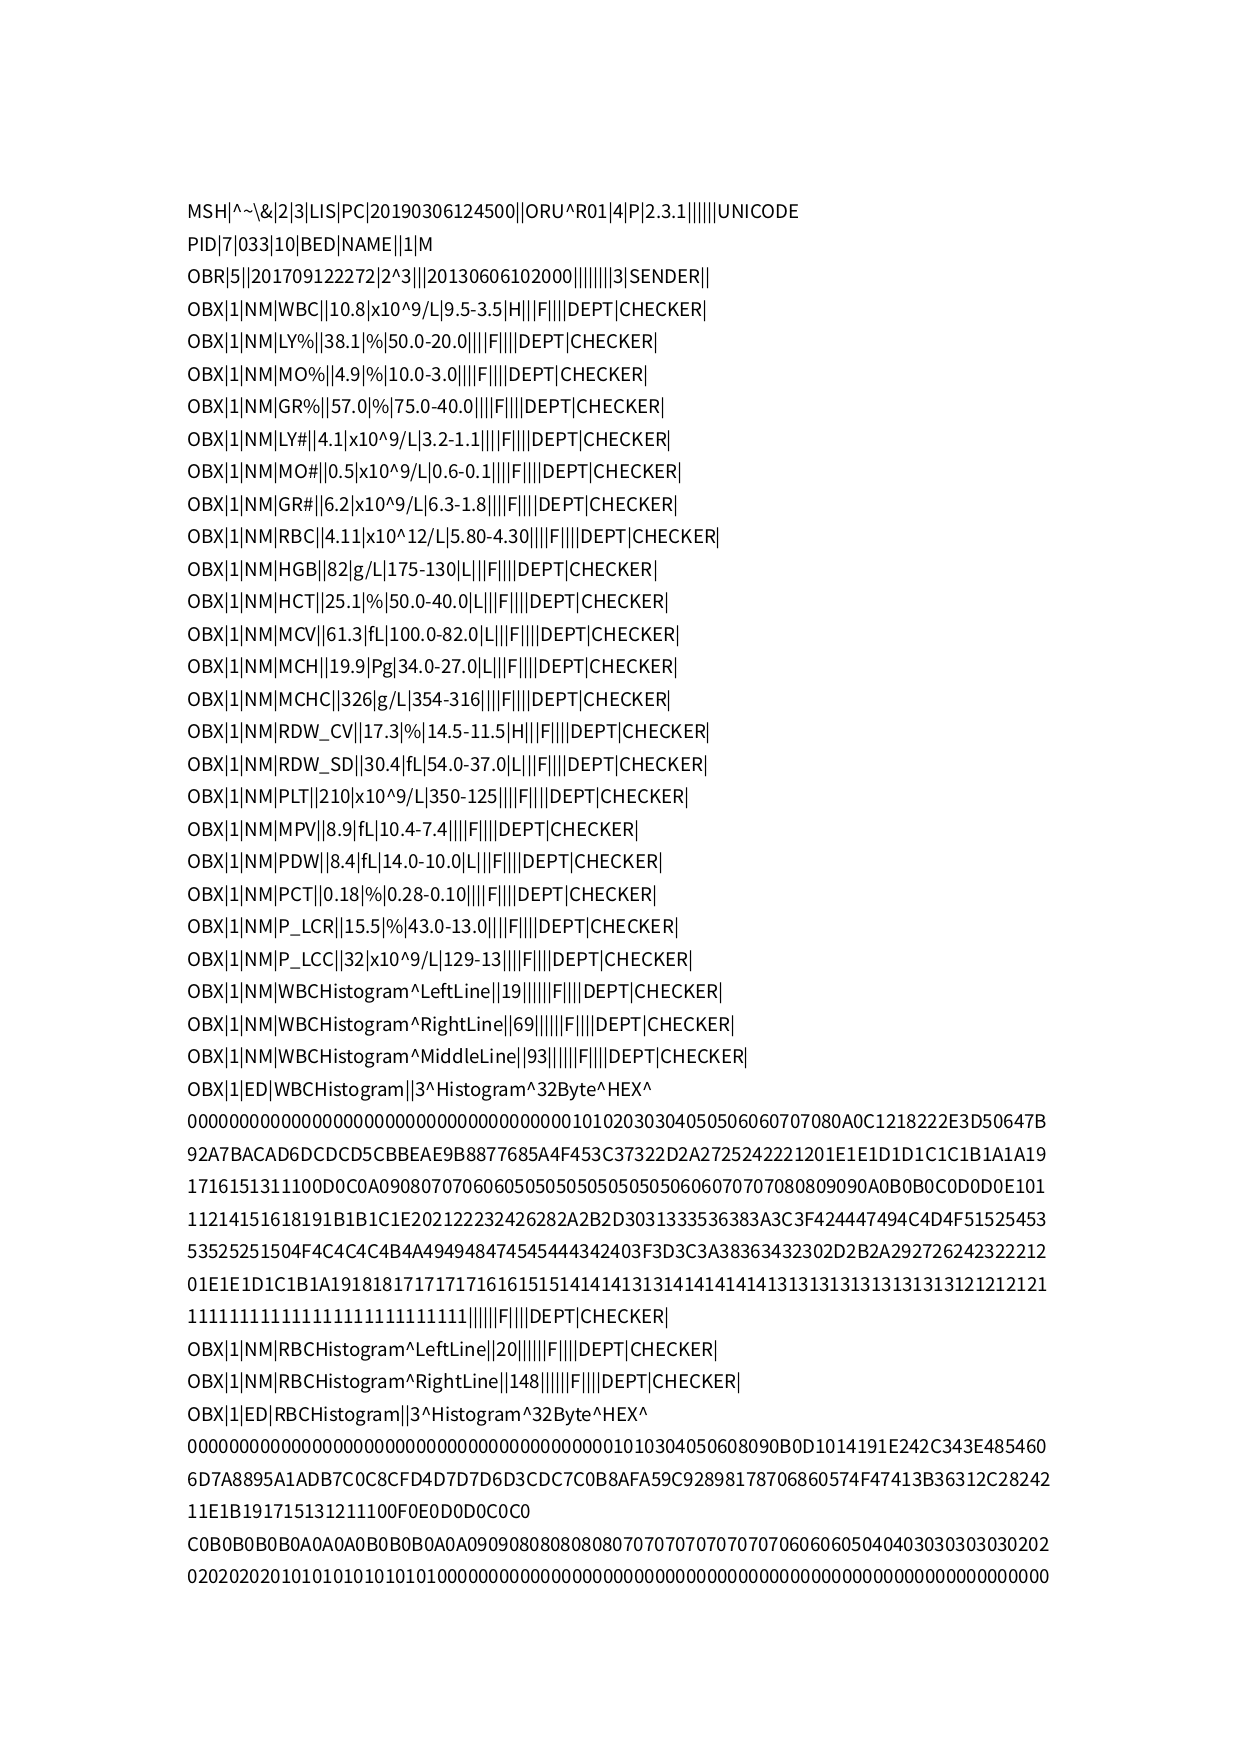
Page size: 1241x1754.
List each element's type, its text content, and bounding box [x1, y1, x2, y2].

text PID|7|033|10|BED|NAME||1|M [187, 227, 1053, 259]
text OBX|1|NM|PCT||0.18|%|0.28-0.10||||F||||DEPT|CHECKER| [187, 877, 1053, 909]
text OBX|1|NM|HGB||82|g/L|175-130|L|||F||||DEPT|CHECKER| [187, 552, 1053, 584]
text OBX|1|NM|P_LCR||15.5|%|43.0-13.0||||F||||DEPT|CHECKER| [187, 909, 1053, 942]
text OBX|1|NM|MO%||4.9|%|10.0-3.0||||F||||DEPT|CHECKER| [187, 357, 1053, 389]
text OBX|1|NM|RBC||4.11|x10^12/L|5.80-4.30||||F||||DEPT|CHECKER| [187, 519, 1053, 552]
text OBX|1|NM|GR#||6.2|x10^9/L|6.3-1.8||||F||||DEPT|CHECKER| [187, 487, 1053, 519]
text 000000000000000000000000000000000000010102030304050506060707080A0C1218222E3D50647B92A7BACAD6DCDCD5CBBEAE9B8877685A4F453C37322D2A2725242221201E1E1D1D1C1C1B1A1A191716151311100D0C0A09080707060605050505050505050606070707080809090A0B0B0C0D0D0E10111214151618191B1B1C1E202122232426282A2B2D3031333536383A3C3F424447494C4D4F5152545353525251504F4C4C4C4B4A494948474545444342403F3D3C3A38363432302D2B2A29272624232221201E1E1D1C1B1A191818171717171616151514141413131414141414131313131313131313121212121111111111111111111111111111||||||F||||DEPT|CHECKER| [187, 1104, 1053, 1332]
text OBR|5||201709122272|2^3|||20130606102000||||||||3|SENDER|| [187, 259, 1053, 292]
text OBX|1|NM|MCV||61.3|fL|100.0-82.0|L|||F||||DEPT|CHECKER| [187, 617, 1053, 649]
text OBX|1|NM|LY#||4.1|x10^9/L|3.2-1.1||||F||||DEPT|CHECKER| [187, 422, 1053, 454]
text OBX|1|NM|RBCHistogram^LeftLine||20||||||F||||DEPT|CHECKER| [187, 1332, 1053, 1364]
text OBX|1|NM|PLT||210|x10^9/L|350-125||||F||||DEPT|CHECKER| [187, 779, 1053, 812]
text OBX|1|NM|MO#||0.5|x10^9/L|0.6-0.1||||F||||DEPT|CHECKER| [187, 454, 1053, 487]
text MSH|^~\&|2|3|LIS|PC|20190306124500||ORU^R01|4|P|2.3.1||||||UNICODE [187, 194, 1053, 227]
text OBX|1|NM|MCHC||326|g/L|354-316||||F||||DEPT|CHECKER| [187, 682, 1053, 714]
text 000000000000000000000000000000000000000001010304050608090B0D1014191E242C343E4854606D7A8895A1ADB7C0C8CFD4D7D7D6D3CDC7C0B8AFA59C92898178706860574F47413B36312C2824211E1B191715131211100F0E0D0D0C0C0 [187, 1429, 1053, 1527]
text OBX|1|NM|HCT||25.1|%|50.0-40.0|L|||F||||DEPT|CHECKER| [187, 584, 1053, 617]
text OBX|1|NM|LY%||38.1|%|50.0-20.0||||F||||DEPT|CHECKER| [187, 324, 1053, 357]
text OBX|1|NM|PDW||8.4|fL|14.0-10.0|L|||F||||DEPT|CHECKER| [187, 844, 1053, 877]
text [187, 1527, 1053, 1592]
text OBX|1|NM|WBCHistogram^RightLine||69||||||F||||DEPT|CHECKER| [187, 1007, 1053, 1039]
text OBX|1|NM|WBCHistogram^LeftLine||19||||||F||||DEPT|CHECKER| [187, 974, 1053, 1007]
text OBX|1|NM|GR%||57.0|%|75.0-40.0||||F||||DEPT|CHECKER| [187, 389, 1053, 422]
text OBX|1|NM|WBC||10.8|x10^9/L|9.5-3.5|H|||F||||DEPT|CHECKER| [187, 292, 1053, 324]
text OBX|1|NM|RDW_SD||30.4|fL|54.0-37.0|L|||F||||DEPT|CHECKER| [187, 747, 1053, 779]
text OBX|1|NM|RDW_CV||17.3|%|14.5-11.5|H|||F||||DEPT|CHECKER| [187, 714, 1053, 747]
text OBX|1|NM|MCH||19.9|Pg|34.0-27.0|L|||F||||DEPT|CHECKER| [187, 649, 1053, 682]
text OBX|1|NM|MPV||8.9|fL|10.4-7.4||||F||||DEPT|CHECKER| [187, 812, 1053, 844]
text OBX|1|ED|RBCHistogram||3^Histogram^32Byte^HEX^ [187, 1397, 1053, 1429]
text OBX|1|NM|P_LCC||32|x10^9/L|129-13||||F||||DEPT|CHECKER| [187, 942, 1053, 974]
text OBX|1|ED|WBCHistogram||3^Histogram^32Byte^HEX^ [187, 1072, 1053, 1104]
text OBX|1|NM|RBCHistogram^RightLine||148||||||F||||DEPT|CHECKER| [187, 1364, 1053, 1397]
text OBX|1|NM|WBCHistogram^MiddleLine||93||||||F||||DEPT|CHECKER| [187, 1039, 1053, 1072]
